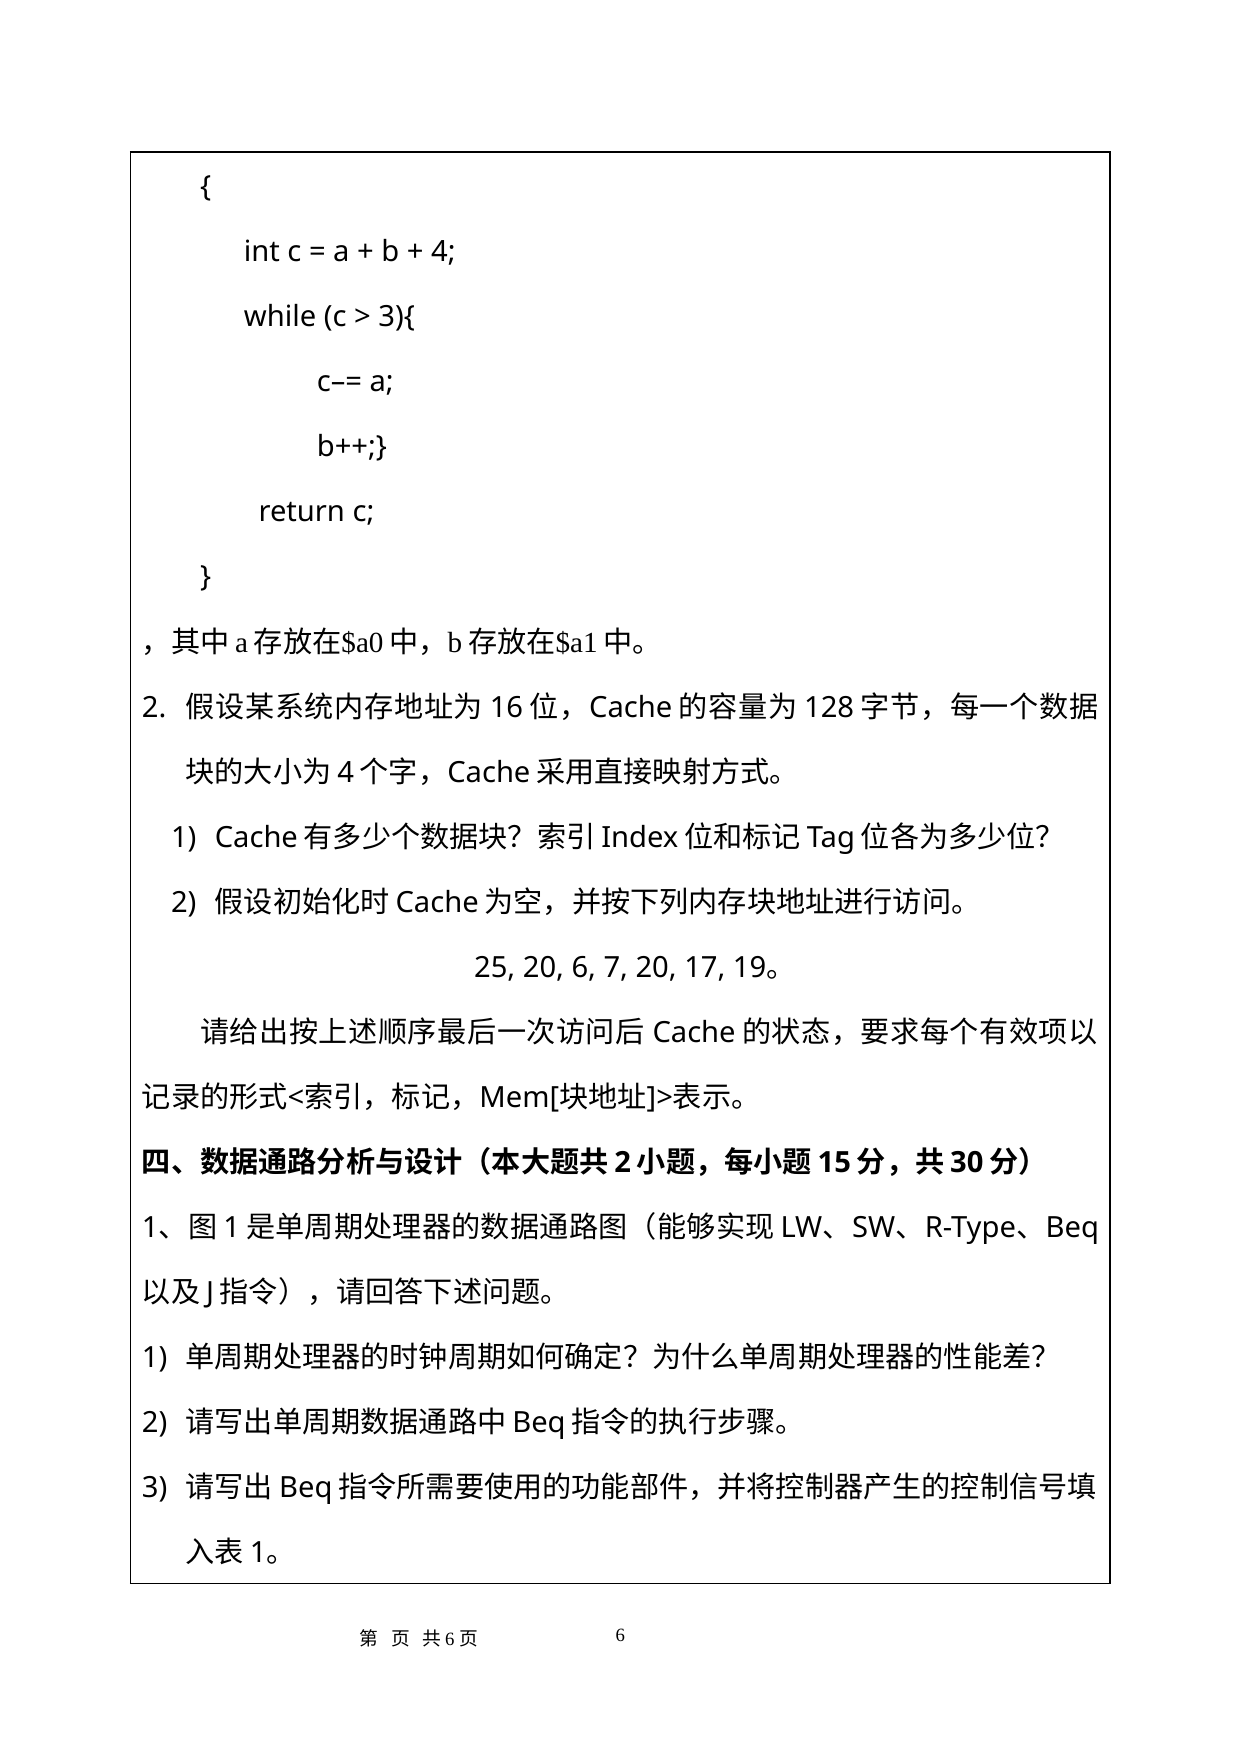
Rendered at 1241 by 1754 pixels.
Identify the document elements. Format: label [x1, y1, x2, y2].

table_cell [131, 153, 1109, 1582]
